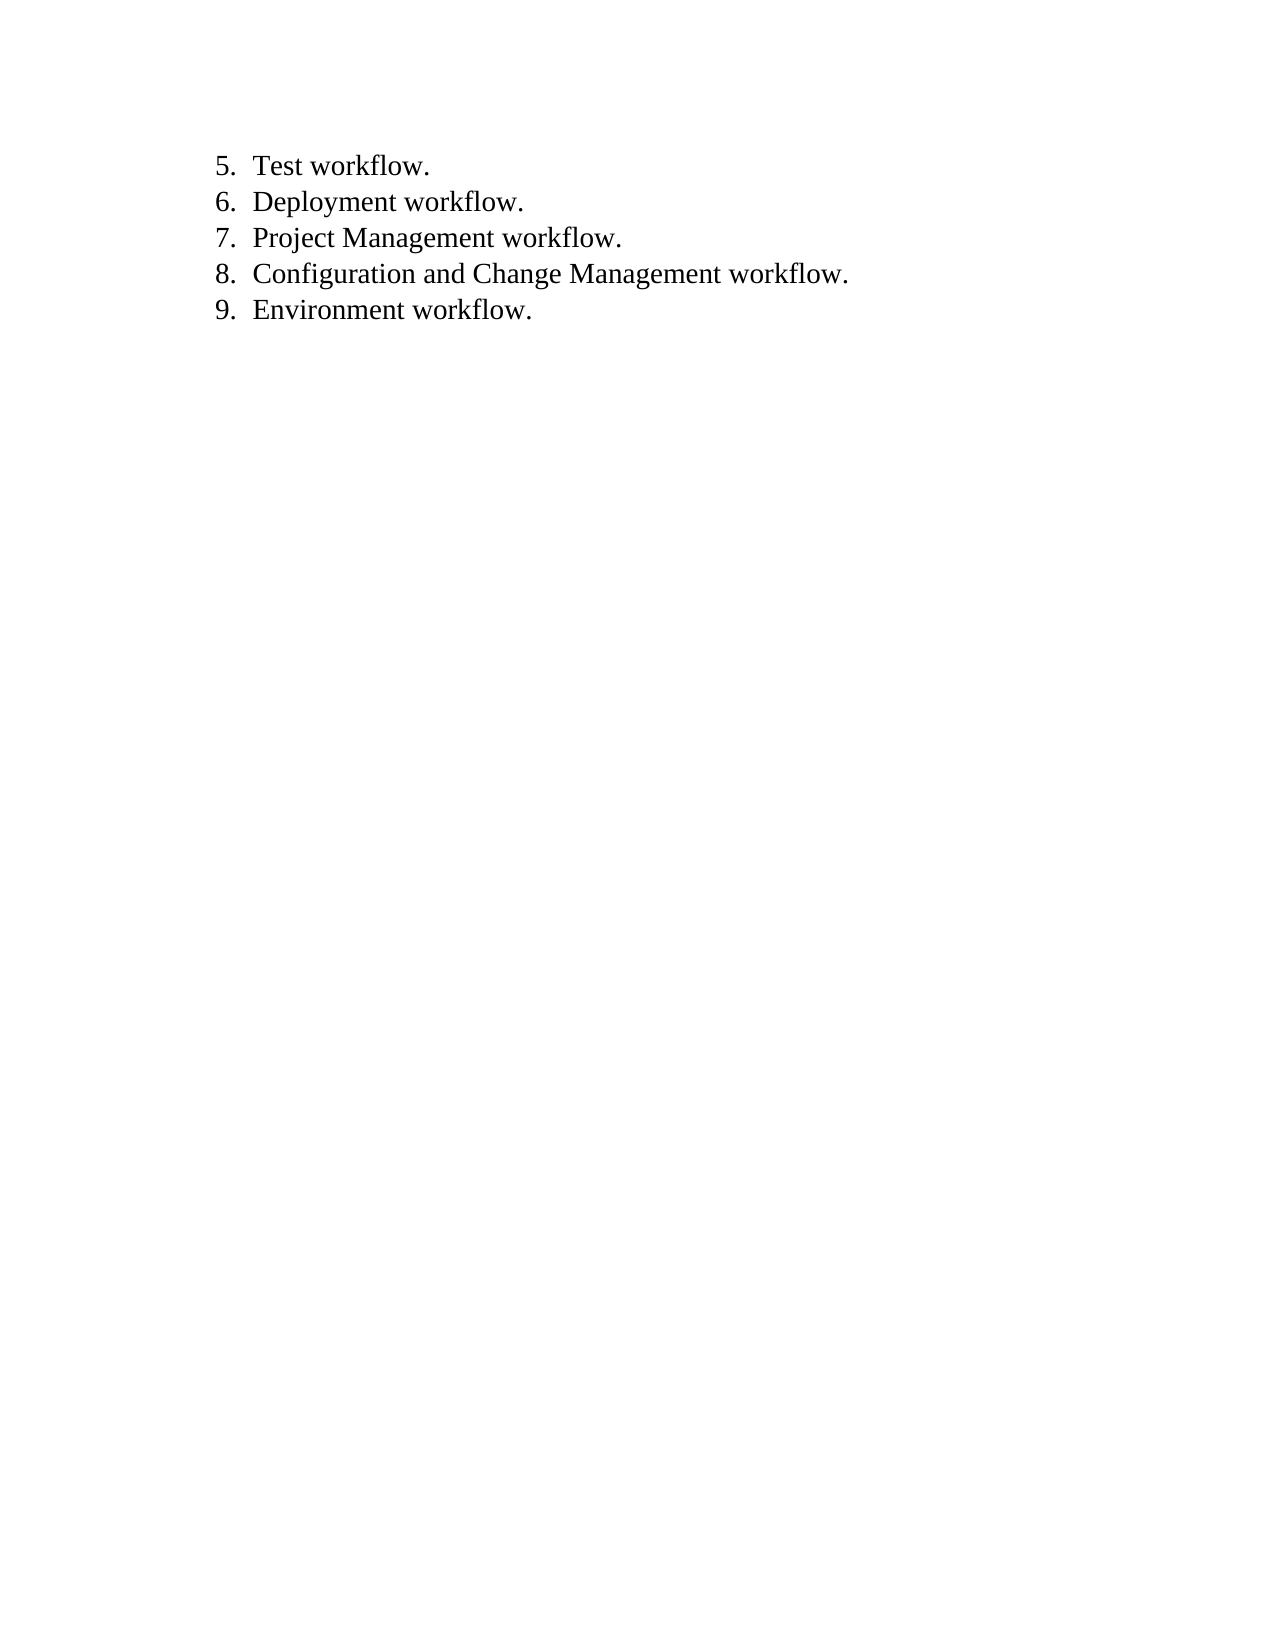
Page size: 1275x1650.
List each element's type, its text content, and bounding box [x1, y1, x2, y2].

list Configuration and Change Management workflow. [215, 256, 1157, 290]
list Project Management workflow. [215, 220, 1157, 253]
list Deployment workflow. [215, 184, 1157, 217]
list Test workflow. [215, 148, 1157, 181]
list Environment workflow. [215, 292, 1157, 326]
